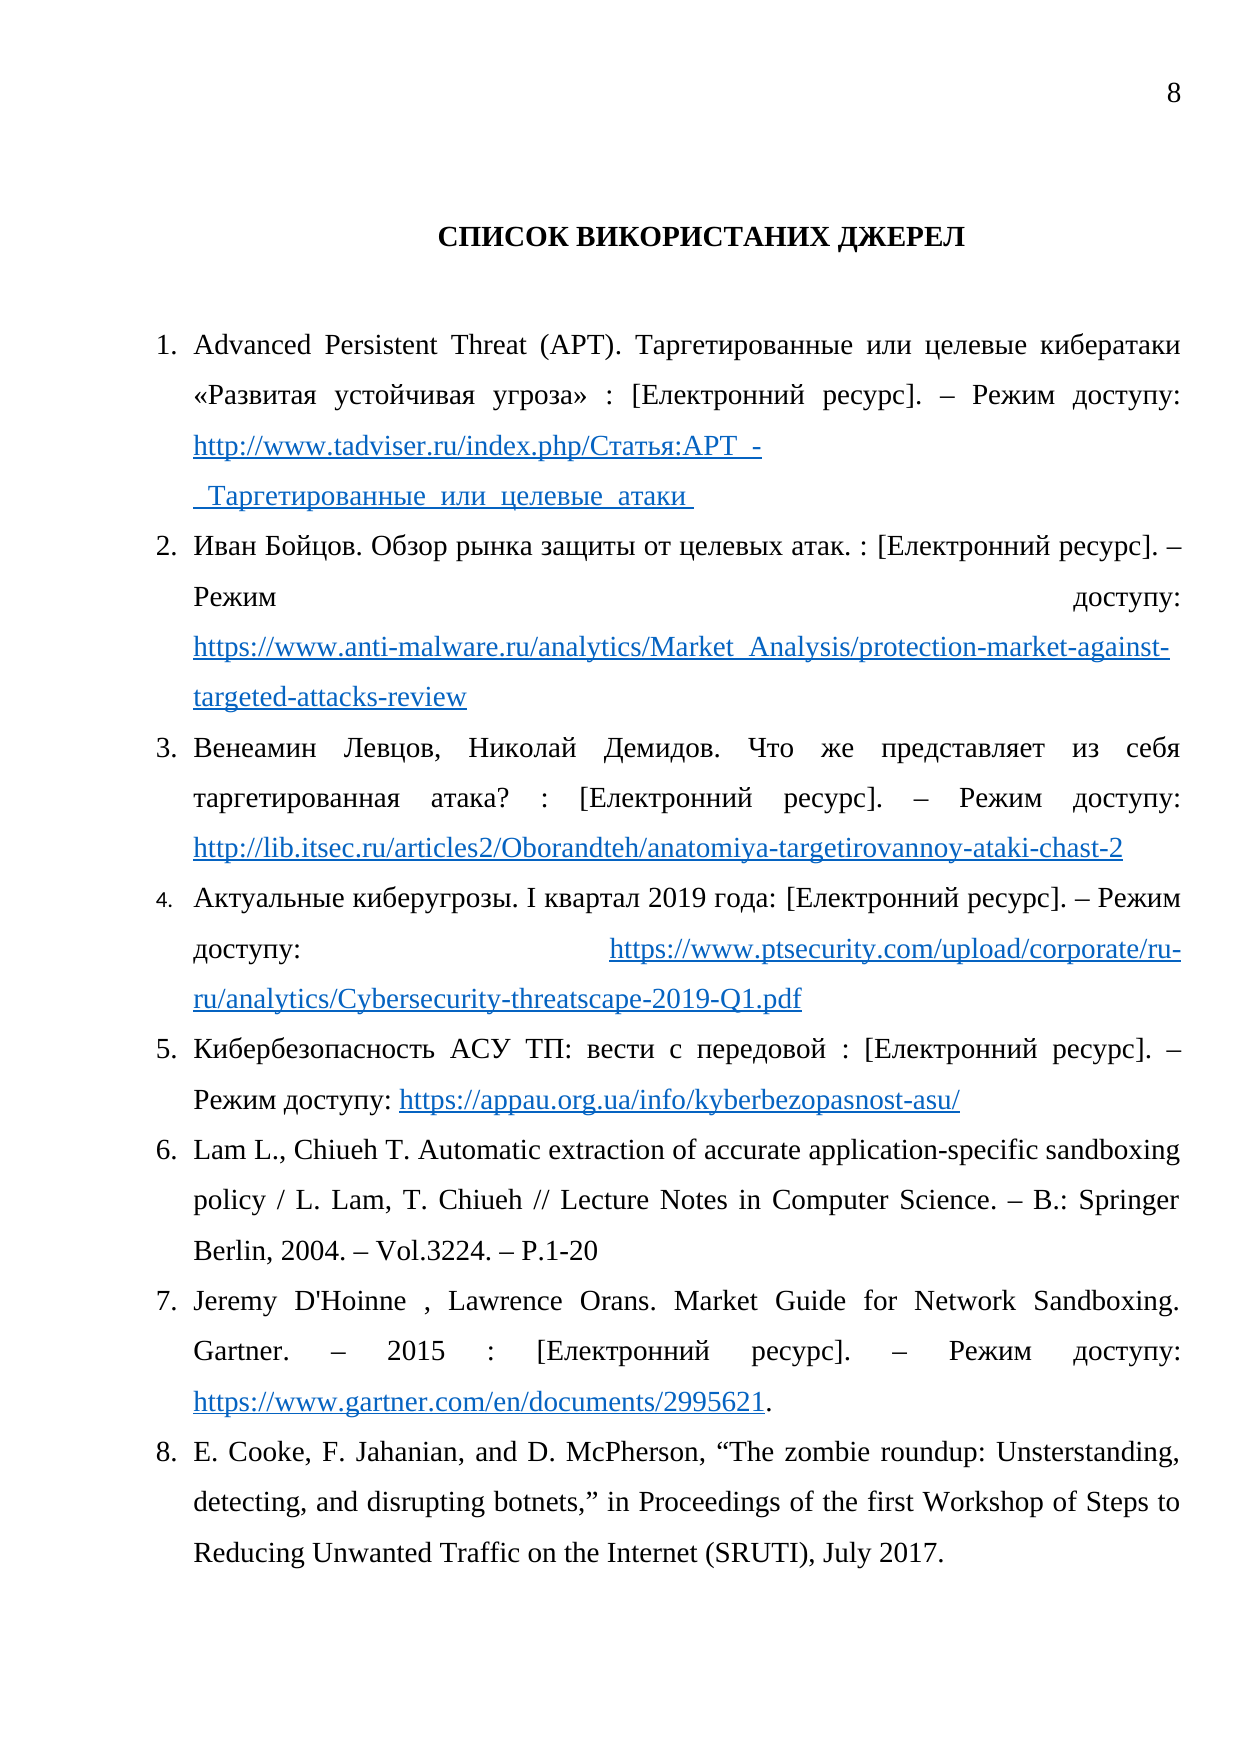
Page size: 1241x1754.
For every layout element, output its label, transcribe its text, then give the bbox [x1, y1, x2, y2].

list Lam L., Chiueh T. Automatic extraction of accurate application-specific sandboxing policy / L. Lam, T. Chiueh // Lecture Notes in Computer Science. – B.: Springer Berlin, 2004. – Vol.3224. – P.1-20 [156, 1132, 1181, 1266]
list Венеамин Левцов, Николай Демидов. Что же представляет из себя таргетированная атака? : [Електронний ресурс]. – Режим доступу: http://lib.itsec.ru/articles2/Oborandteh/anatomiya-targetirovannoy-ataki-chast-2 [156, 730, 1181, 864]
list Актуальные киберугрозы. I квартал 2019 года: [Електронний ресурс]. – Режим доступу: https://www.ptsecurity.com/upload/corporate/ru-ru/analytics/Cybersecurity-threatscape-2019-Q1.pdf [156, 881, 1181, 1015]
list E. Cooke, F. Jahanian, and D. McPherson, “The zombie roundup: Unsterstanding, detecting, and disrupting botnets,” in Proceedings of the first Workshop of Steps to Reducing Unwanted Traffic on the Internet (SRUTI), July 2017. [156, 1434, 1181, 1568]
list Advanced Persistent Threat (APT). Таргетированные или целевые кибератаки «Развитая устойчивая угроза» : [Електронний ресурс]. – Режим доступу: http://www.tadviser.ru/index.php/Статья:APT_-_Таргетированные_или_целевые_атаки [156, 327, 1181, 512]
list Иван Бойцов. Обзор рынка защиты от целевых атак. : [Електронний ресурс]. – Режим доступу: https://www.anti-malware.ru/analytics/Market_Analysis/protection-market-against-targeted-attacks-review [156, 528, 1181, 713]
list СПИСОК ВИКОРИСТАНИХ ДЖЕРЕЛ [148, 219, 1181, 252]
list Jeremy D'Hoinne , Lawrence Orans. Market Guide for Network Sandboxing. Gartner. – 2015 : [Електронний ресурс]. – Режим доступу: https://www.gartner.com/en/documents/2995621. [156, 1283, 1181, 1417]
list Кибербезопасность АСУ ТП: вести с передовой : [Електронний ресурс]. – Режим доступу: https://appau.org.ua/info/kyberbezopasnost-asu/ [156, 1032, 1181, 1115]
